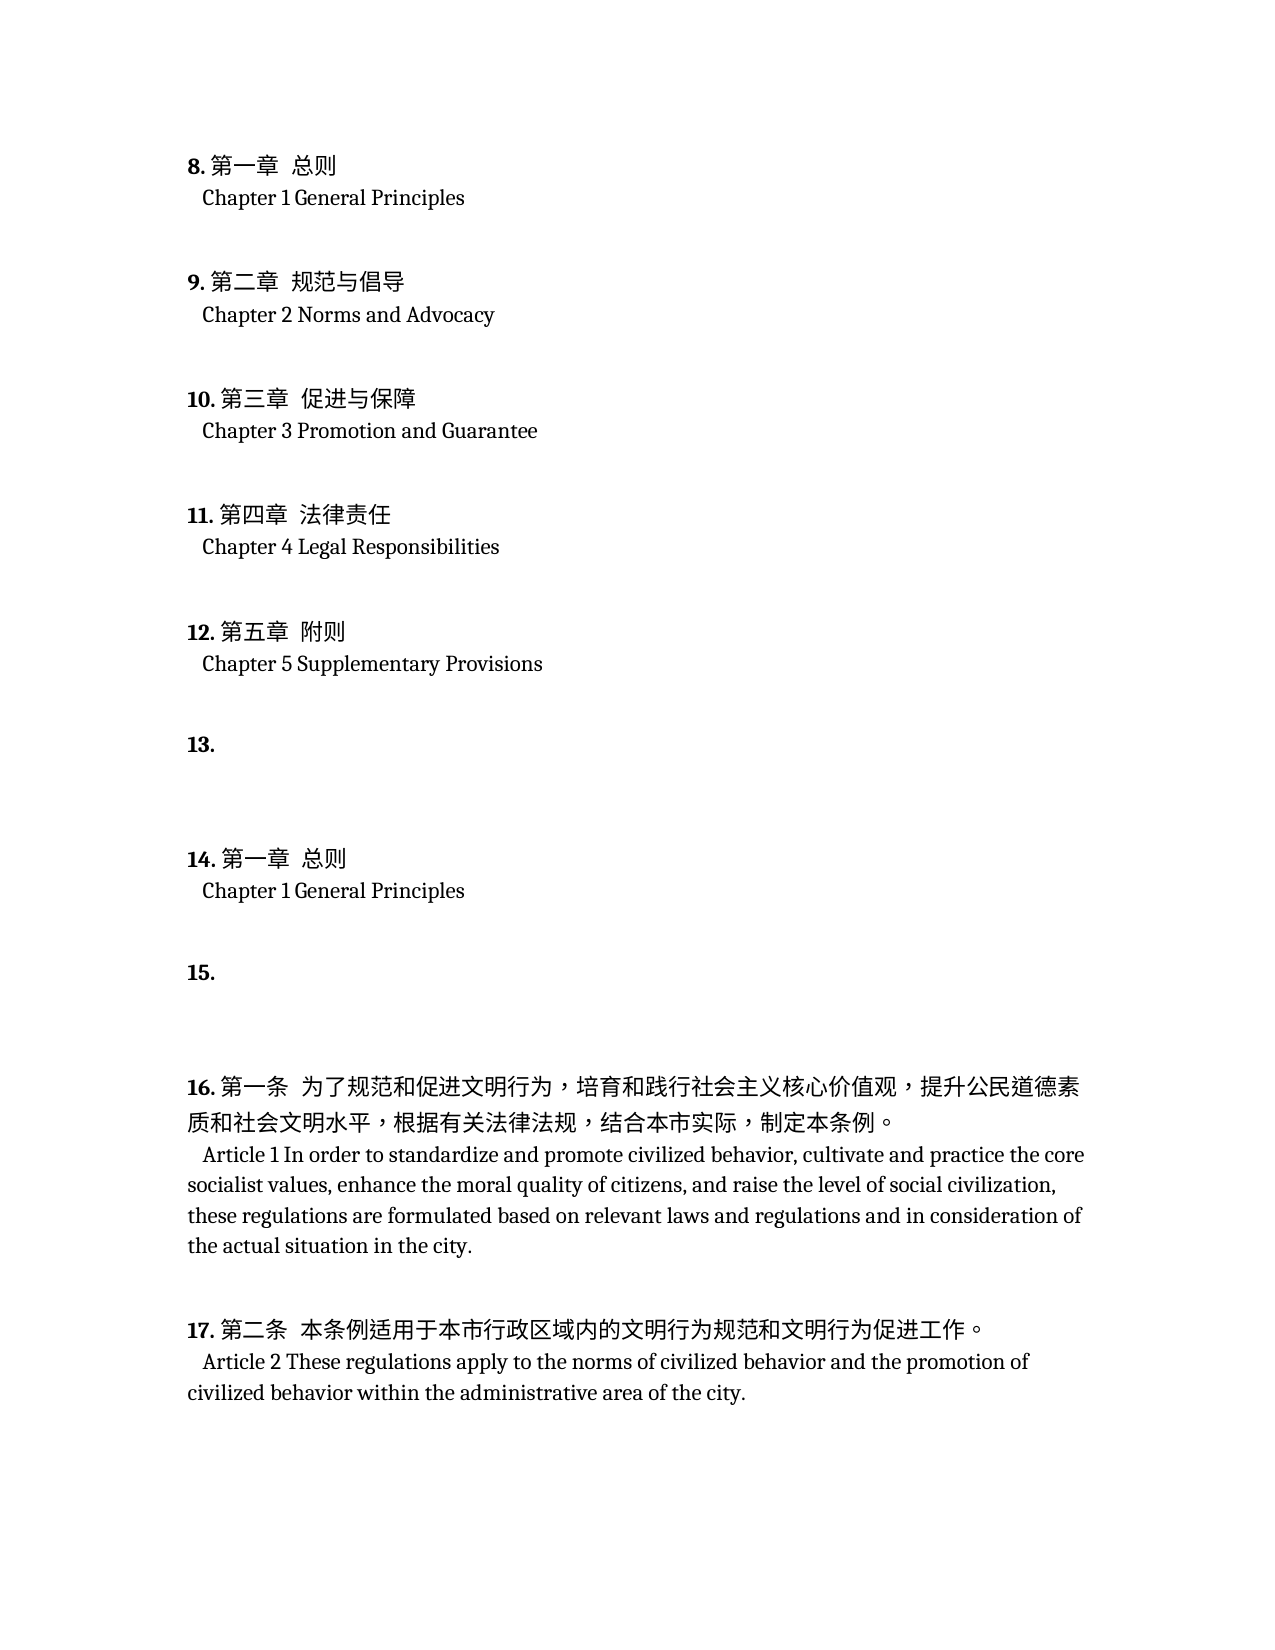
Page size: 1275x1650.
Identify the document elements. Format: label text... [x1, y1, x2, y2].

text 12. 第五章 附则 Chapter 5 Supplementary Provisions [187, 615, 1087, 707]
text 13. [187, 732, 1087, 818]
text 11. 第四章 法律责任 Chapter 4 Legal Responsibilities [187, 499, 1087, 591]
text 9. 第二章 规范与倡导 Chapter 2 Norms and Advocacy [187, 266, 1087, 358]
text 15. [187, 959, 1087, 1046]
text 17. 第二条 本条例适用于本市行政区域内的文明行为规范和文明行为促进工作。 Article 2 These regulations apply to the norms of civilized behavior and the promotion of civilized behavior within the administrative area of the city. [187, 1314, 1087, 1436]
text 16. 第一条 为了规范和促进文明行为，培育和践行社会主义核心价值观，提升公民道德素质和社会文明水平，根据有关法律法规，结合本市实际，制定本条例。 Article 1 In order to standardize and promote civilized behavior, cultivate and practice the core socialist values, enhance the moral quality of citizens, and raise the level of social civilization, these regulations are formulated based on relevant laws and regulations and in consideration of the actual situation in the city. [187, 1071, 1087, 1289]
text 14. 第一章 总则 Chapter 1 General Principles [187, 843, 1087, 935]
text 8. 第一章 总则 Chapter 1 General Principles [187, 150, 1087, 242]
text 10. 第三章 促进与保障 Chapter 3 Promotion and Guarantee [187, 383, 1087, 474]
